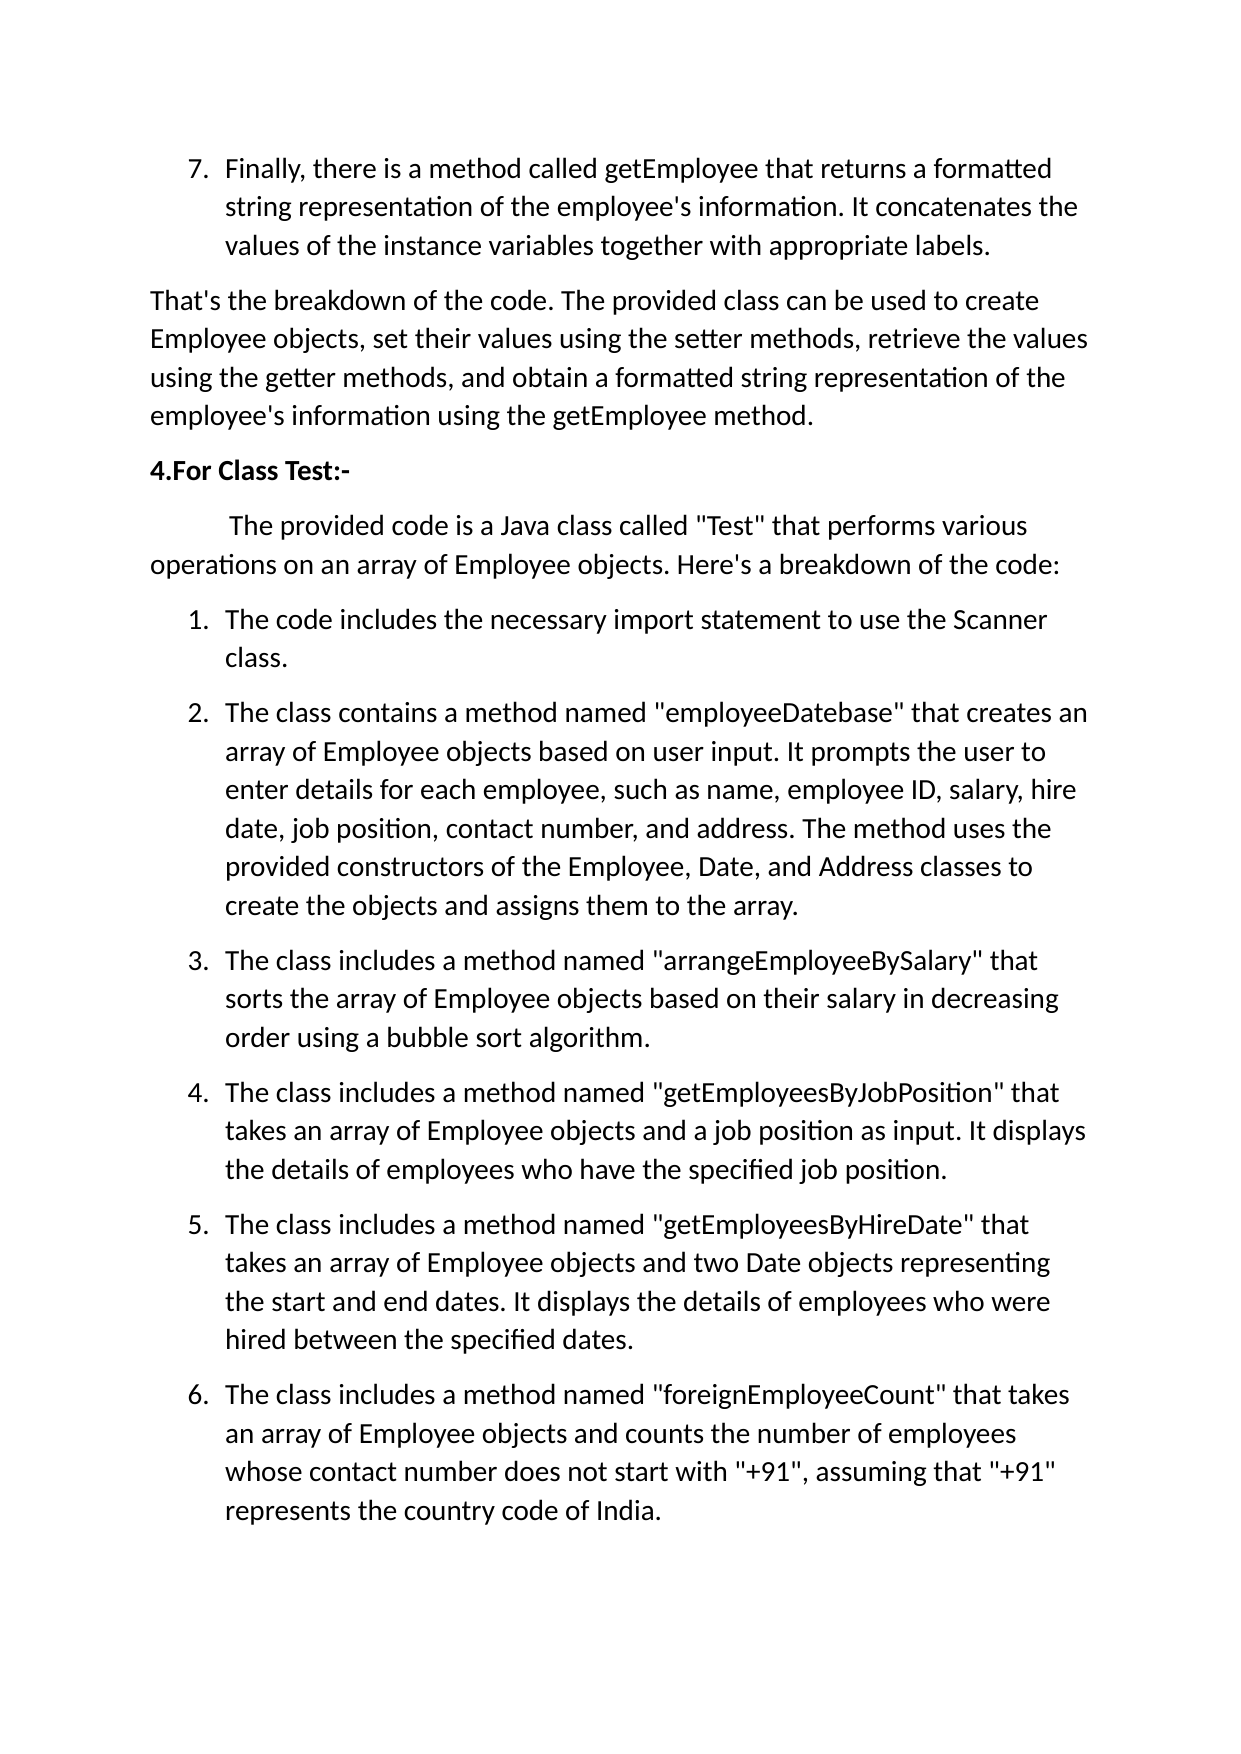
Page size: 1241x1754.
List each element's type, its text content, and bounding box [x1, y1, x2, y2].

list The class includes a method named "arrangeEmployeeBySalary" that sorts the array of Employee objects based on their salary in decreasing order using a bubble sort algorithm. [187, 942, 1090, 1054]
list The class includes a method named "getEmployeesByHireDate" that takes an array of Employee objects and two Date objects representing the start and end dates. It displays the details of employees who were hired between the specified dates. [187, 1206, 1090, 1357]
list The class includes a method named "getEmployeesByJobPosition" that takes an array of Employee objects and a job position as input. It displays the details of employees who have the specified job position. [187, 1074, 1090, 1186]
list The class includes a method named "foreignEmployeeCount" that takes an array of Employee objects and counts the number of employees whose contact number does not start with "+91", assuming that "+91" represents the country code of India. [187, 1376, 1090, 1527]
text 4.For Class Test:- [150, 452, 1090, 488]
text That's the breakdown of the code. The provided class can be used to create Employee objects, set their values using the setter methods, retrieve the values using the getter methods, and obtain a formatted string representation of the employee's information using the getEmployee method. [150, 282, 1090, 433]
list The code includes the necessary import statement to use the Scanner class. [187, 601, 1090, 675]
list The class contains a method named "employeeDatebase" that creates an array of Employee objects based on user input. It prompts the user to enter details for each employee, such as name, employee ID, salary, hire date, job position, contact number, and address. The method uses the provided constructors of the Employee, Date, and Address classes to create the objects and assigns them to the array. [187, 694, 1090, 922]
list Finally, there is a method called getEmployee that returns a formatted string representation of the employee's information. It concatenates the values of the instance variables together with appropriate labels. [187, 150, 1090, 262]
text The provided code is a Java class called "Test" that performs various operations on an array of Employee objects. Here's a breakdown of the code: [150, 507, 1090, 582]
